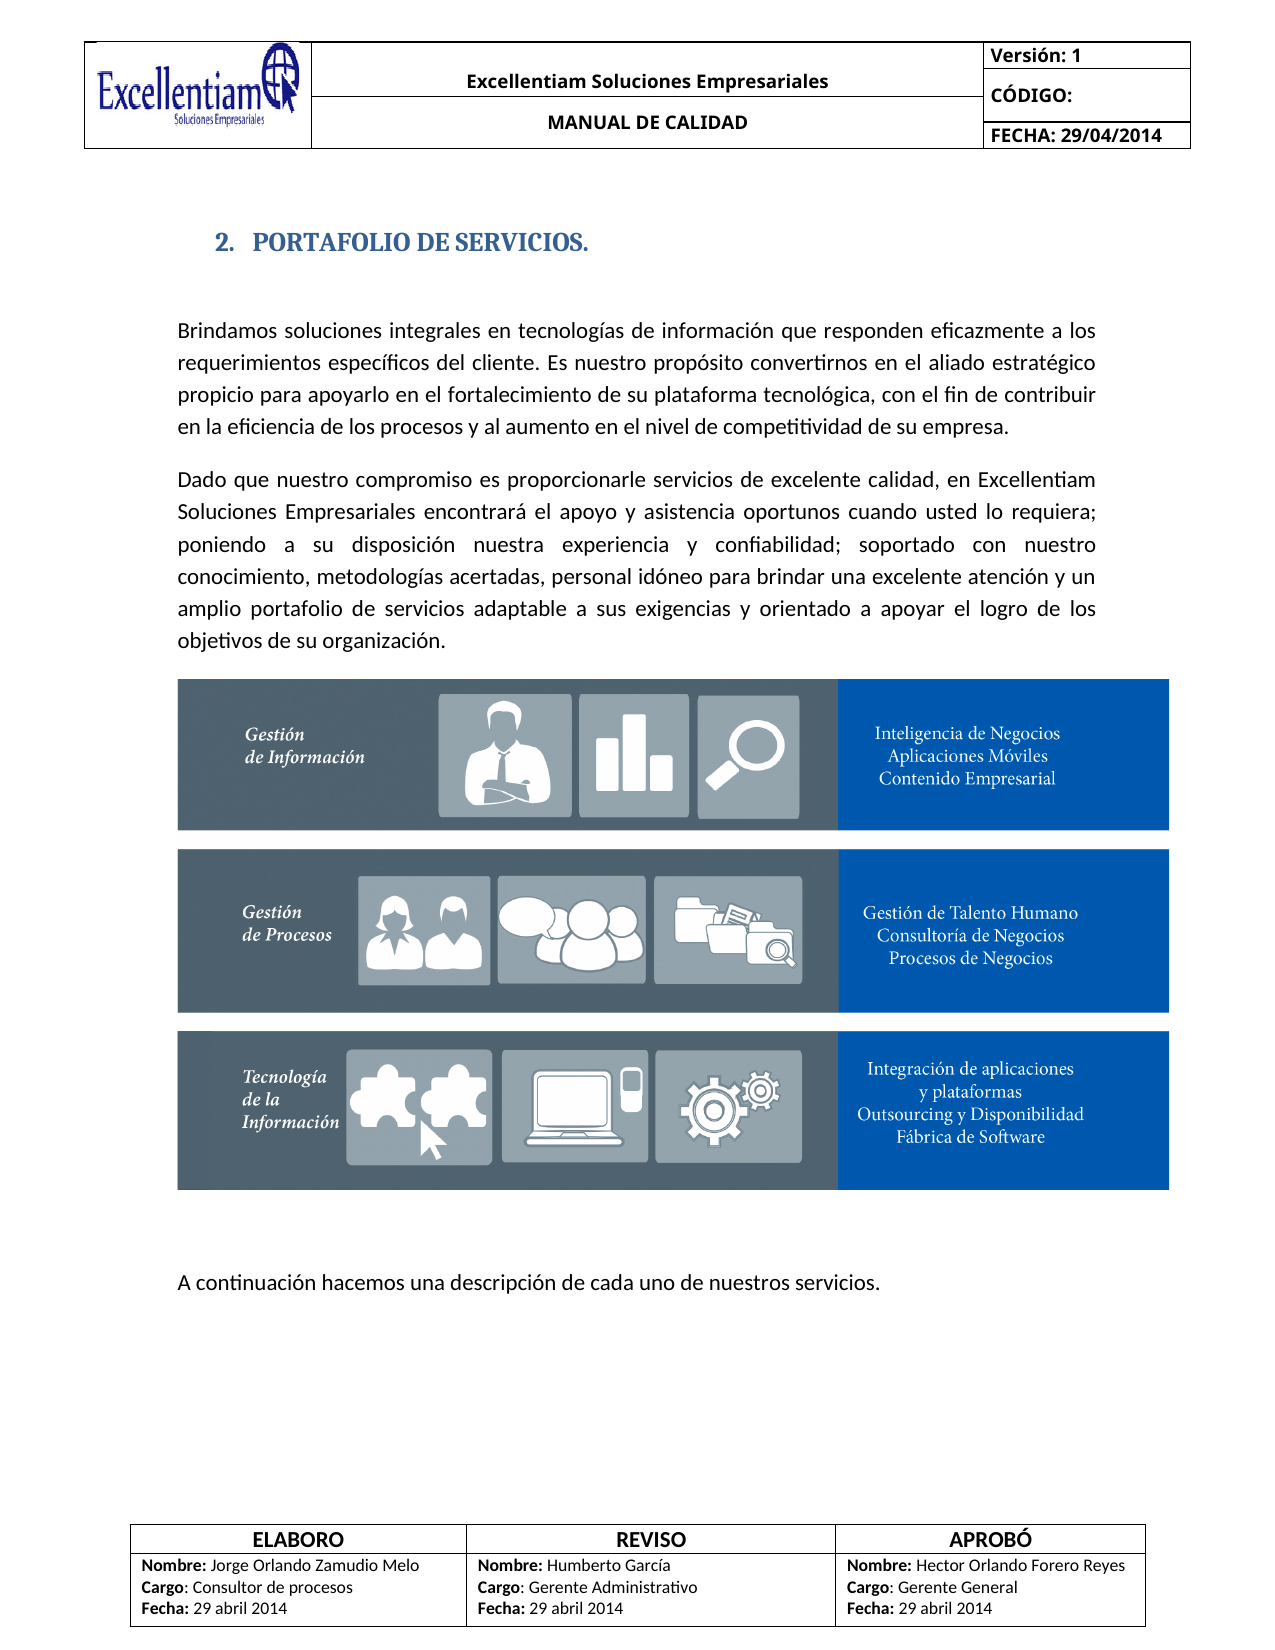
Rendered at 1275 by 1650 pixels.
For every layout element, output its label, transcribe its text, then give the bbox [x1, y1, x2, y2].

picture [177, 679, 1170, 1190]
text A continuación hacemos una descripción de cada uno de nuestros servicios. [177, 1268, 1098, 1296]
text Brindamos soluciones integrales en tecnologías de información que responden eficazmente a los requerimientos específicos del cliente. Es nuestro propósito convertirnos en el aliado estratégico propicio para apoyarlo en el fortalecimiento de su plataforma tecnológica, con el fin de contribuir en la eficiencia de los procesos y al aumento en el nivel de competitividad de su empresa. [177, 316, 1098, 440]
text Dado que nuestro compromiso es proporcionarle servicios de excelente calidad, en Excellentiam Soluciones Empresariales encontrará el apoyo y asistencia oportunos cuando usted lo requiera; poniendo a su disposición nuestra experiencia y confiabilidad; soportado con nuestro conocimiento, metodologías acertadas, personal idóneo para brindar una excelente atención y un amplio portafolio de servicios adaptable a sus exigencias y orientado a apoyar el logro de los objetivos de su organización. [177, 465, 1098, 654]
picture [96, 42, 300, 129]
subtitle PORTAFOLIO DE SERVICIOS. [215, 227, 1098, 258]
